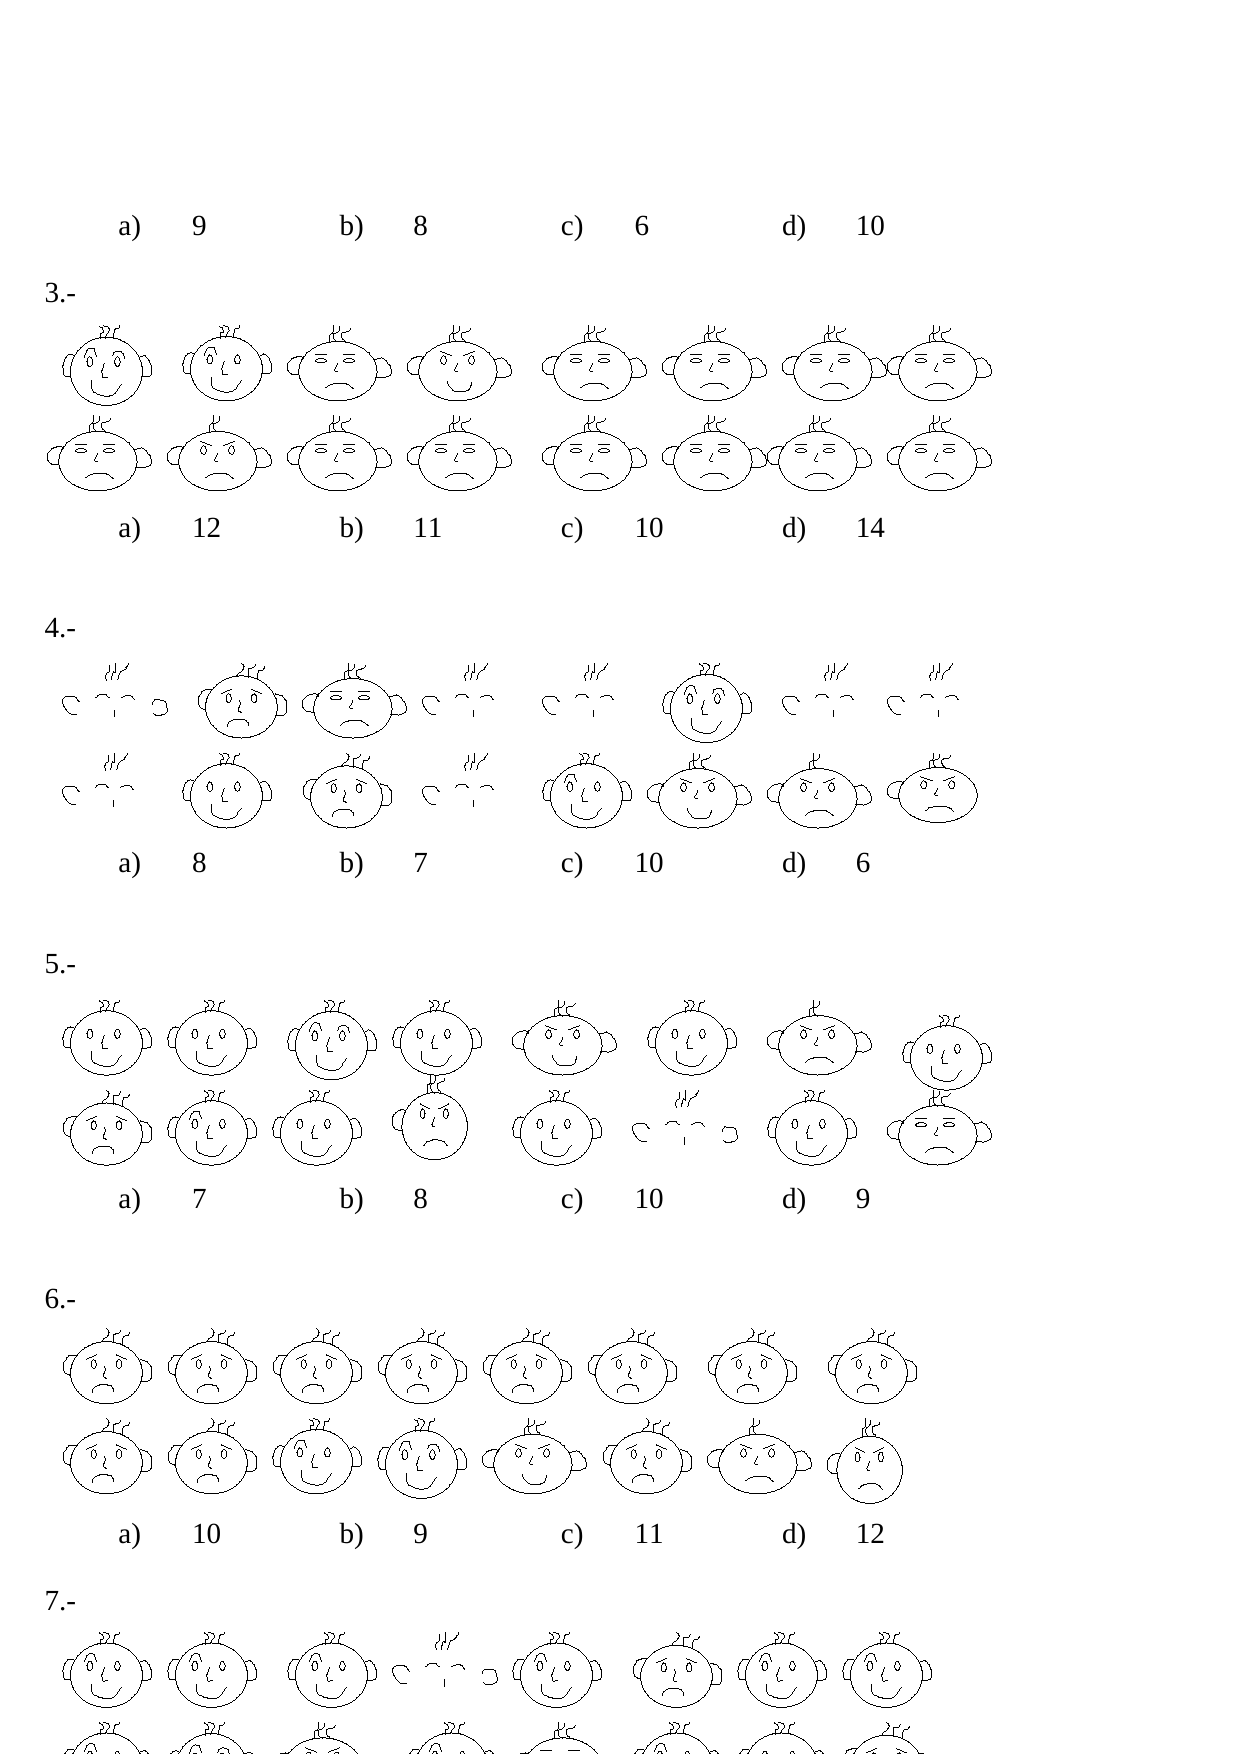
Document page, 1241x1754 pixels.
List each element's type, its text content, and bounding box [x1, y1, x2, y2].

text 5.- [44, 946, 1181, 979]
text 4.- [44, 611, 1181, 644]
text 6.- [44, 1281, 1181, 1315]
text 3.- [44, 275, 1181, 309]
text a) 8 b) 7 c) 10 d) 6 [44, 845, 1181, 879]
text a) 12 b) 11 c) 10 d) 14 [44, 510, 1181, 543]
text a) 9 b) 8 c) 6 d) 10 [44, 208, 1181, 242]
text a) 7 b) 8 c) 10 d) 9 [44, 1181, 1181, 1214]
text a) 10 b) 9 c) 11 d) 12 [44, 1516, 1181, 1550]
text 7.- [44, 1583, 1181, 1617]
